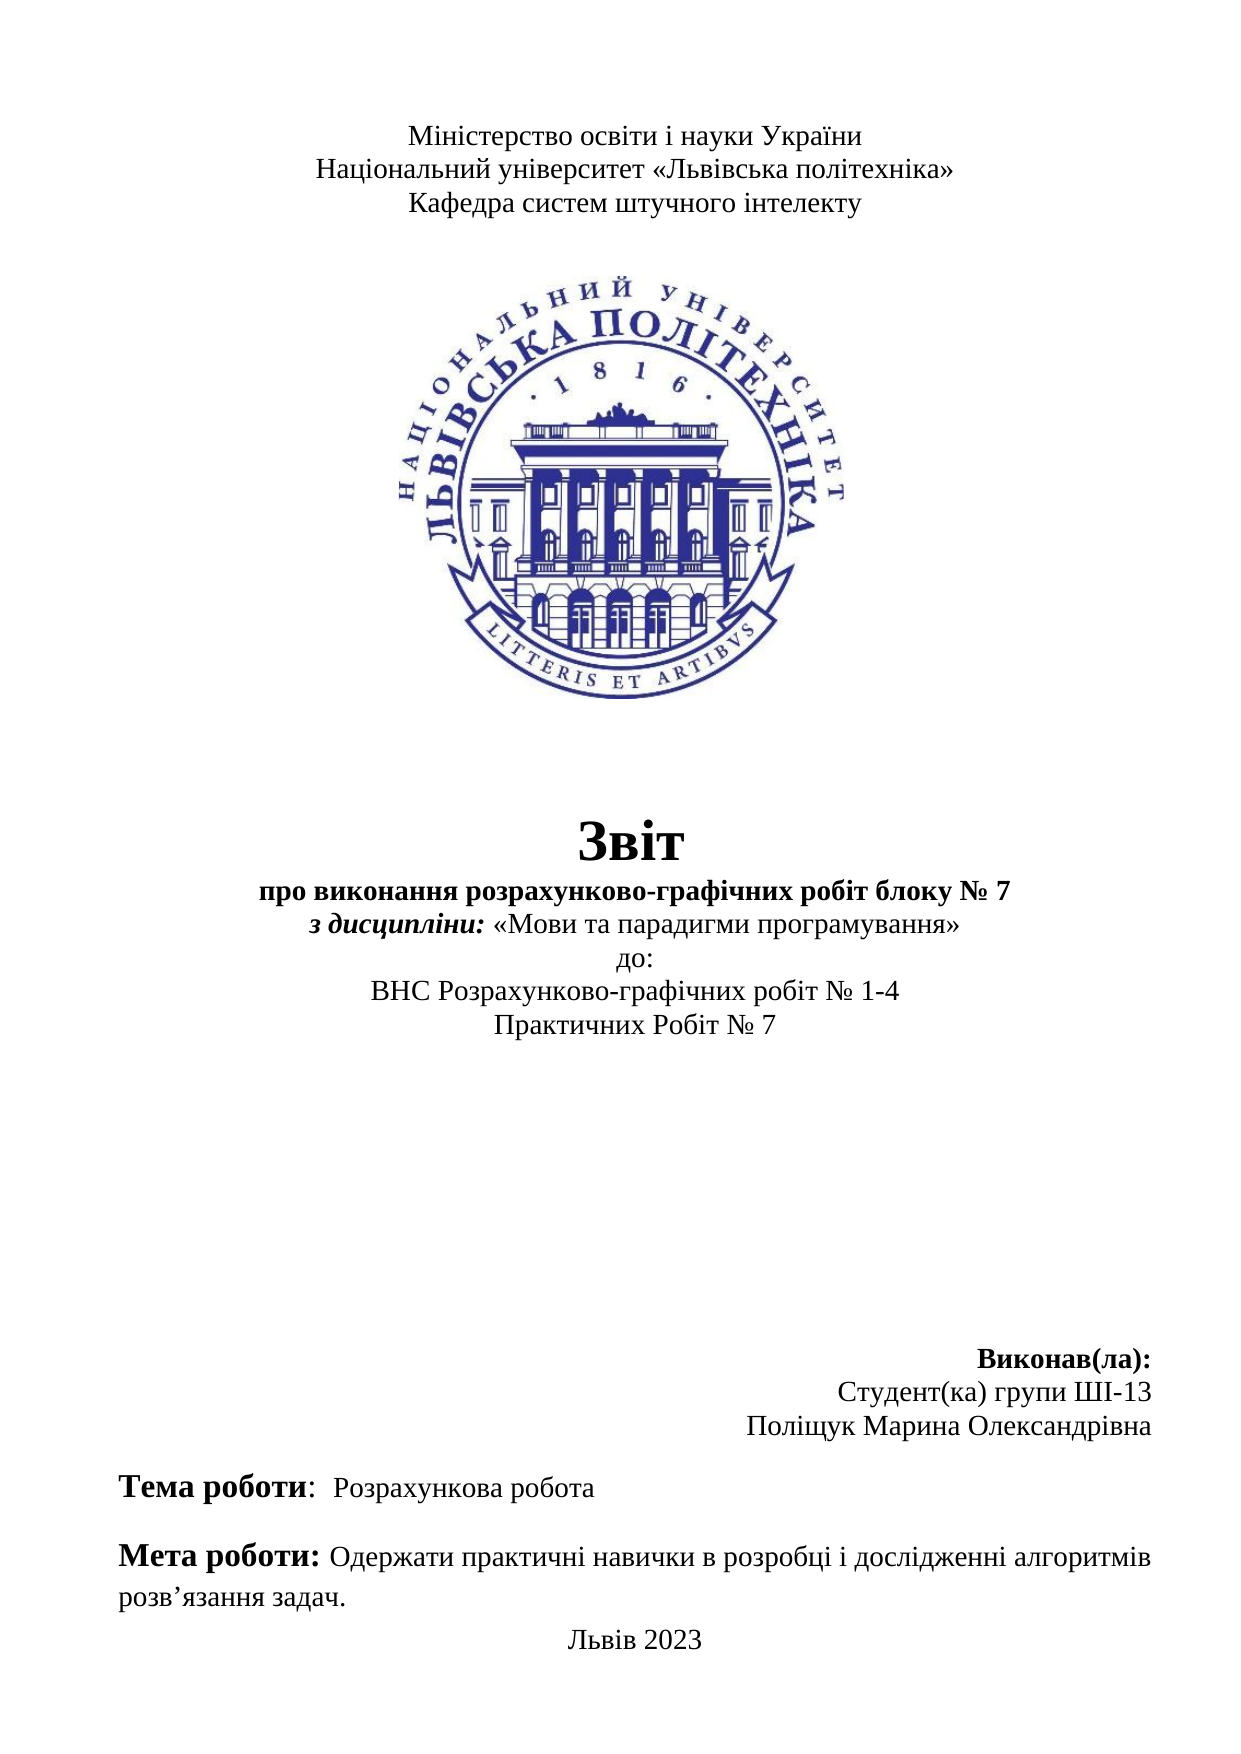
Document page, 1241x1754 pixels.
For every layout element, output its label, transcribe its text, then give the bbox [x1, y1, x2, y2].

subtitle Мета роботи: Одержати практичні навички в розробці і дослідженні алгоритмів розв’язання задач. [118, 1536, 1152, 1612]
text про виконання розрахунково-графічних робіт блоку № 7 [118, 873, 1152, 906]
text Кафедра систем штучного інтелекту [118, 185, 1152, 219]
subtitle Тема роботи: Розрахункова робота [118, 1466, 1152, 1505]
text до: [118, 940, 1152, 973]
text Студент(ка) групи ШІ-13 [118, 1374, 1152, 1408]
text Національний університет «Львівська політехніка» [118, 152, 1152, 185]
text ВНС Розрахунково-графічних робіт № 1-4 [118, 973, 1152, 1007]
text з дисципліни: «Мови та парадигми програмування» [118, 906, 1152, 940]
text Виконав(ла): [118, 1341, 1152, 1374]
text Звіт [118, 806, 1152, 873]
picture [398, 276, 844, 699]
text Практичних Робіт № 7 [118, 1007, 1152, 1040]
text Поліщук Марина Олександрівна [118, 1408, 1152, 1441]
text Міністерство освіти і науки України [118, 118, 1152, 152]
